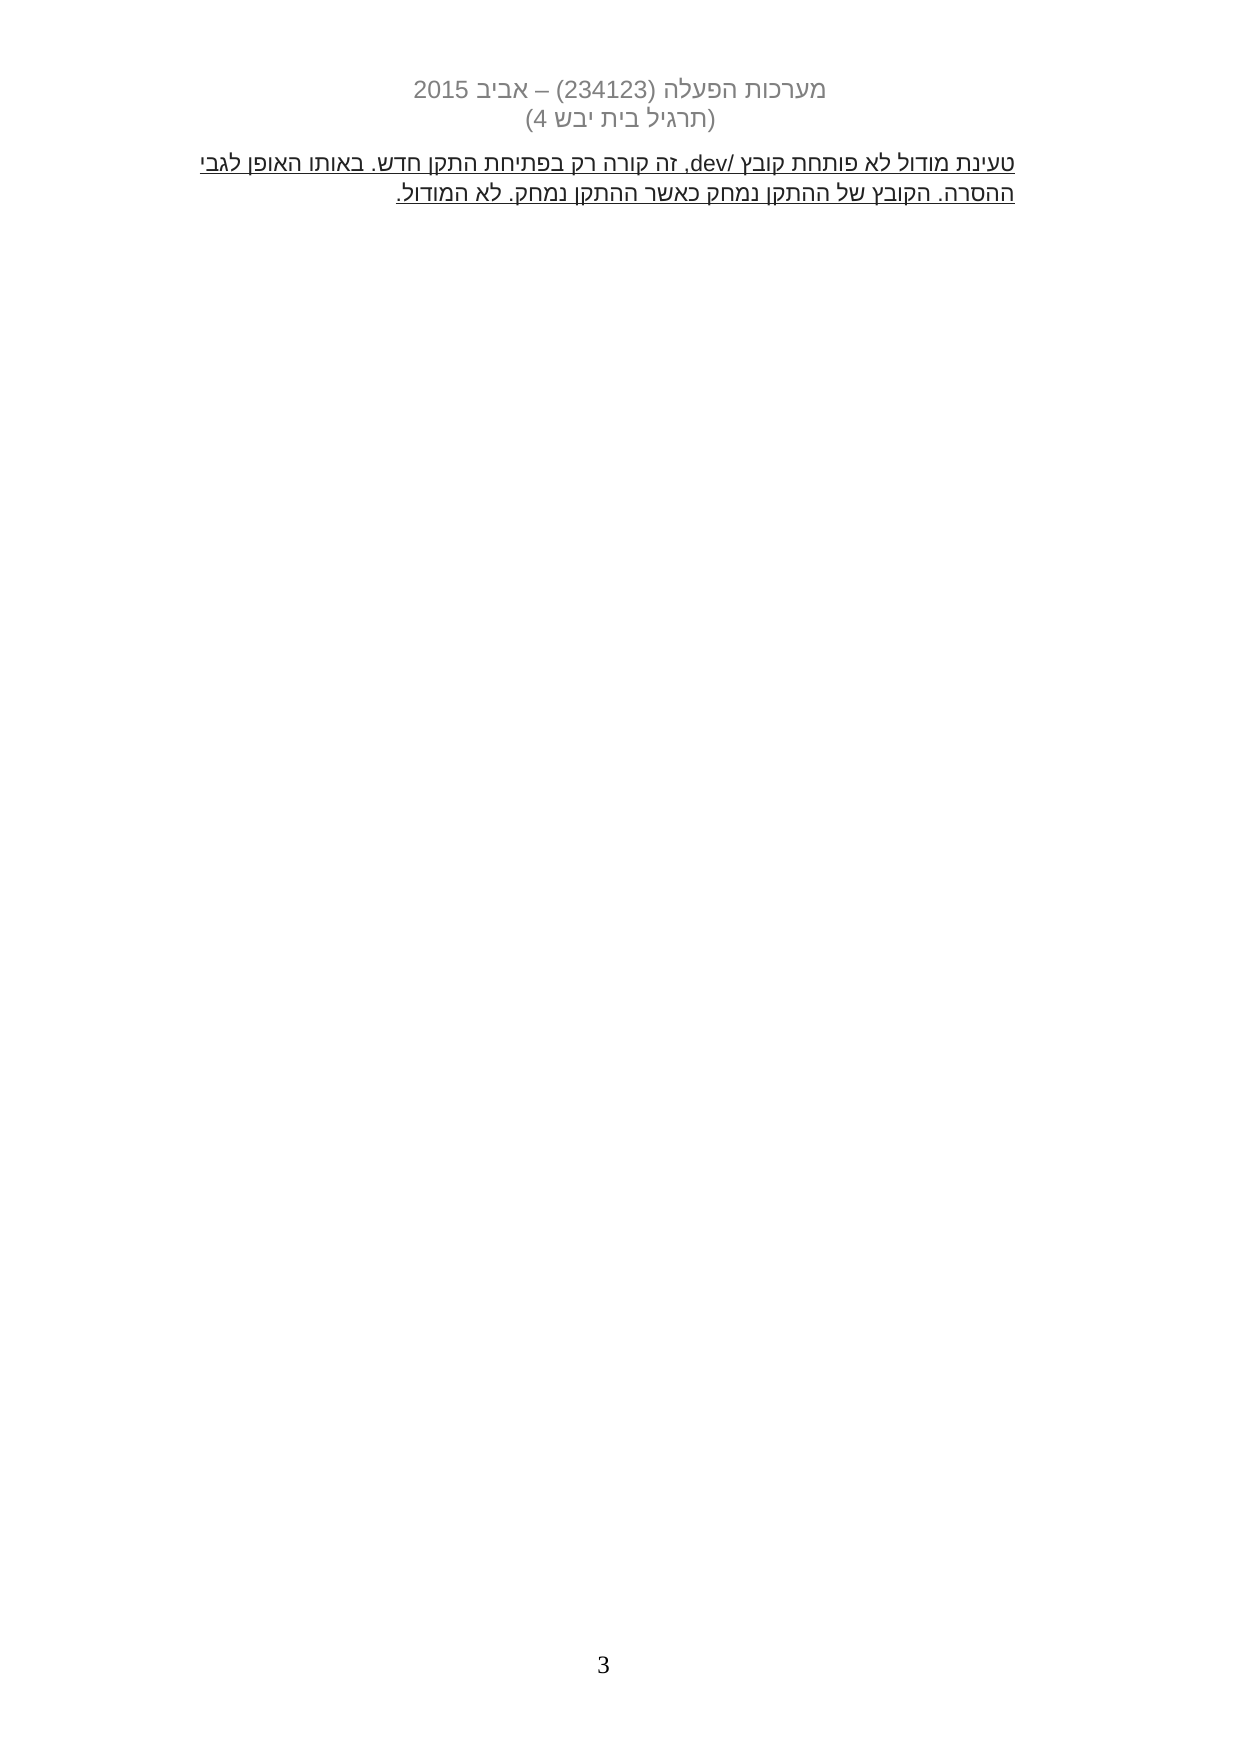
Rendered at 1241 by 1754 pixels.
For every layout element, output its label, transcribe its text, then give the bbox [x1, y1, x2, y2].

list טעינת מודול לא פותחת קובץ /dev, זה קורה רק בפתיחת התקן חדש. באותו האופן לגבי ההסרה. הקובץ של ההתקן נמחק כאשר ההתקן נמחק. לא המודול. [187, 150, 1015, 207]
